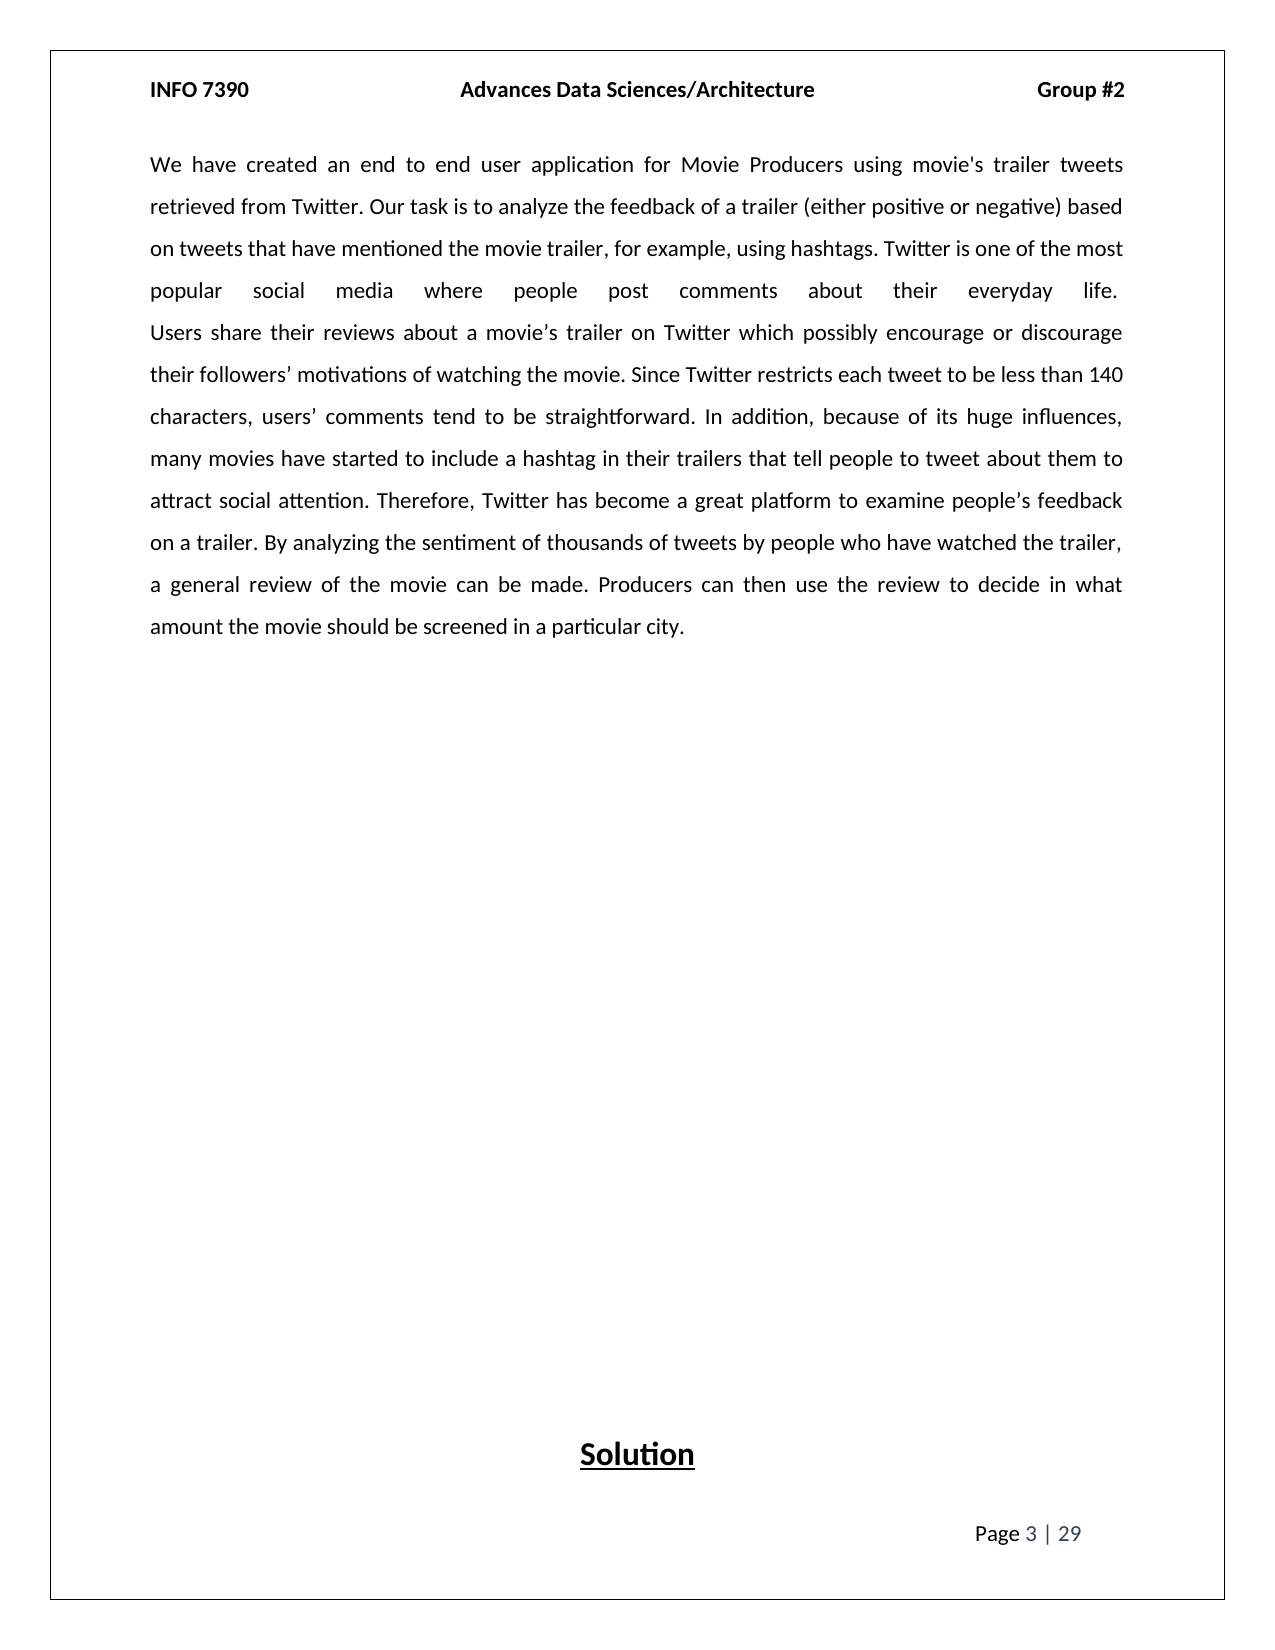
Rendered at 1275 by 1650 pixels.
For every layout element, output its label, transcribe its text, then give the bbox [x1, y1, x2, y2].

text We have created an end to end user application for Movie Producers using movie's trailer tweets retrieved from Twitter. Our task is to analyze the feedback of a trailer (either positive or negative) based on tweets that have mentioned the movie trailer, for example, using hashtags. Twitter is one of the most popular social media where people post comments about their everyday life. Users share their reviews about a movie’s trailer on Twitter which possibly encourage or discourage their followers’ motivations of watching the movie. Since Twitter restricts each tweet to be less than 140 characters, users’ comments tend to be straightforward. In addition, because of its huge influences, many movies have started to include a hashtag in their trailers that tell people to tweet about them to attract social attention. Therefore, Twitter has become a great platform to examine people’s feedback on a trailer. By analyzing the sentiment of thousands of tweets by people who have watched the trailer, a general review of the movie can be made. Producers can then use the review to decide in what amount the movie should be screened in a particular city. [150, 150, 1125, 640]
text Solution [150, 1433, 1125, 1473]
